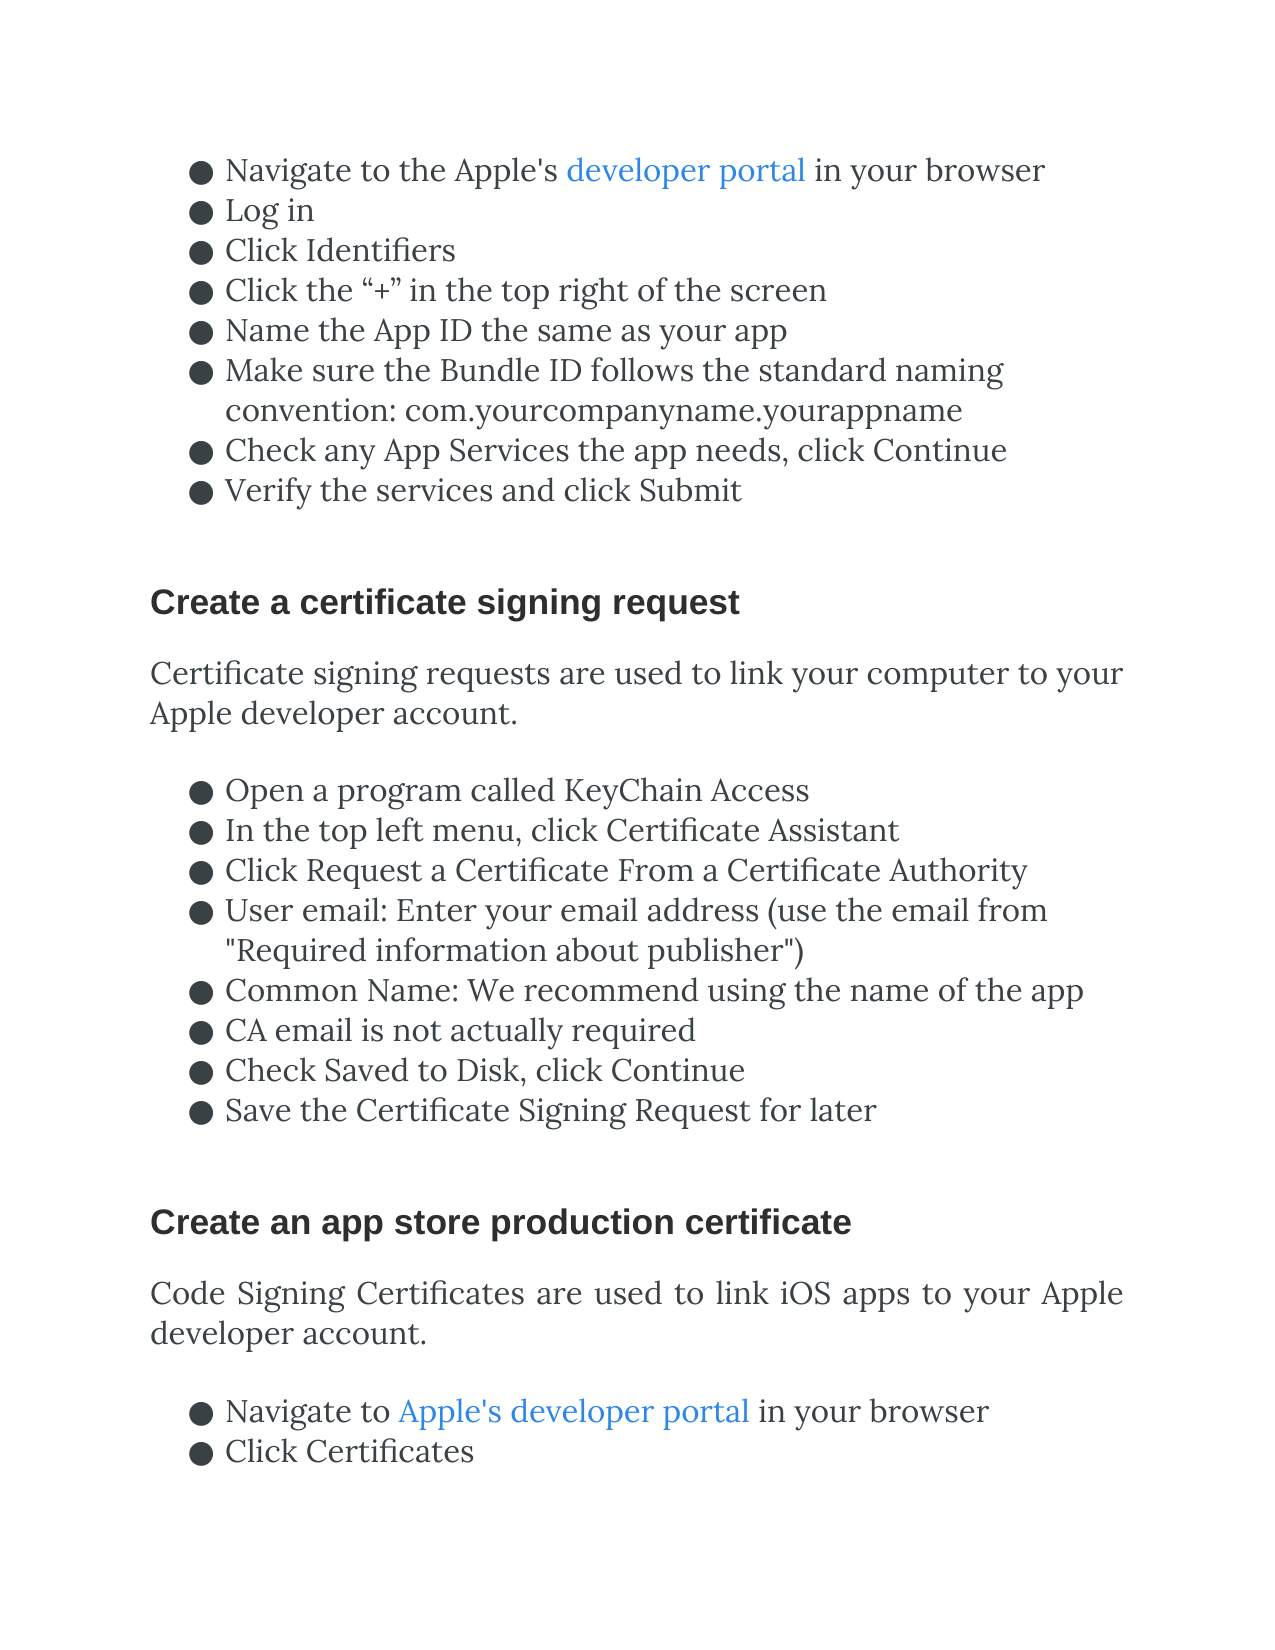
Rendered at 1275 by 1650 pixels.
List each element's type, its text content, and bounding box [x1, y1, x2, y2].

list Check Saved to Disk, click Continue [187, 1050, 1125, 1090]
list Click Certificates [187, 1431, 1125, 1471]
list Navigate to Apple's developer portal in your browser [187, 1391, 1125, 1431]
text Certificate signing requests are used to link your computer to your Apple developer account. [150, 653, 1125, 733]
text Code Signing Certificates are used to link iOS apps to your Apple developer account. [150, 1273, 1125, 1353]
subtitle Create a certificate signing request [150, 581, 1125, 622]
list Click the “+” in the top right of the screen [187, 270, 1125, 310]
list Common Name: We recommend using the name of the app [187, 970, 1125, 1010]
list Click Request a Certificate From a Certificate Authority [187, 850, 1125, 890]
list Click Identifiers [187, 230, 1125, 270]
list Log in [187, 190, 1125, 230]
list Navigate to the Apple's developer portal in your browser [187, 150, 1125, 190]
list In the top left menu, click Certificate Assistant [187, 810, 1125, 850]
list User email: Enter your email address (use the email from "Required information about publisher") [187, 890, 1125, 970]
list Verify the services and click Submit [187, 470, 1125, 510]
list Make sure the Bundle ID follows the standard naming convention: com.yourcompanyname.yourappname [187, 350, 1125, 430]
list CA email is not actually required [187, 1010, 1125, 1050]
list Name the App ID the same as your app [187, 310, 1125, 350]
list Save the Certificate Signing Request for later [187, 1090, 1125, 1130]
list Open a program called KeyChain Access [187, 770, 1125, 810]
subtitle Create an app store production certificate [150, 1201, 1125, 1242]
list Check any App Services the app needs, click Continue [187, 430, 1125, 470]
